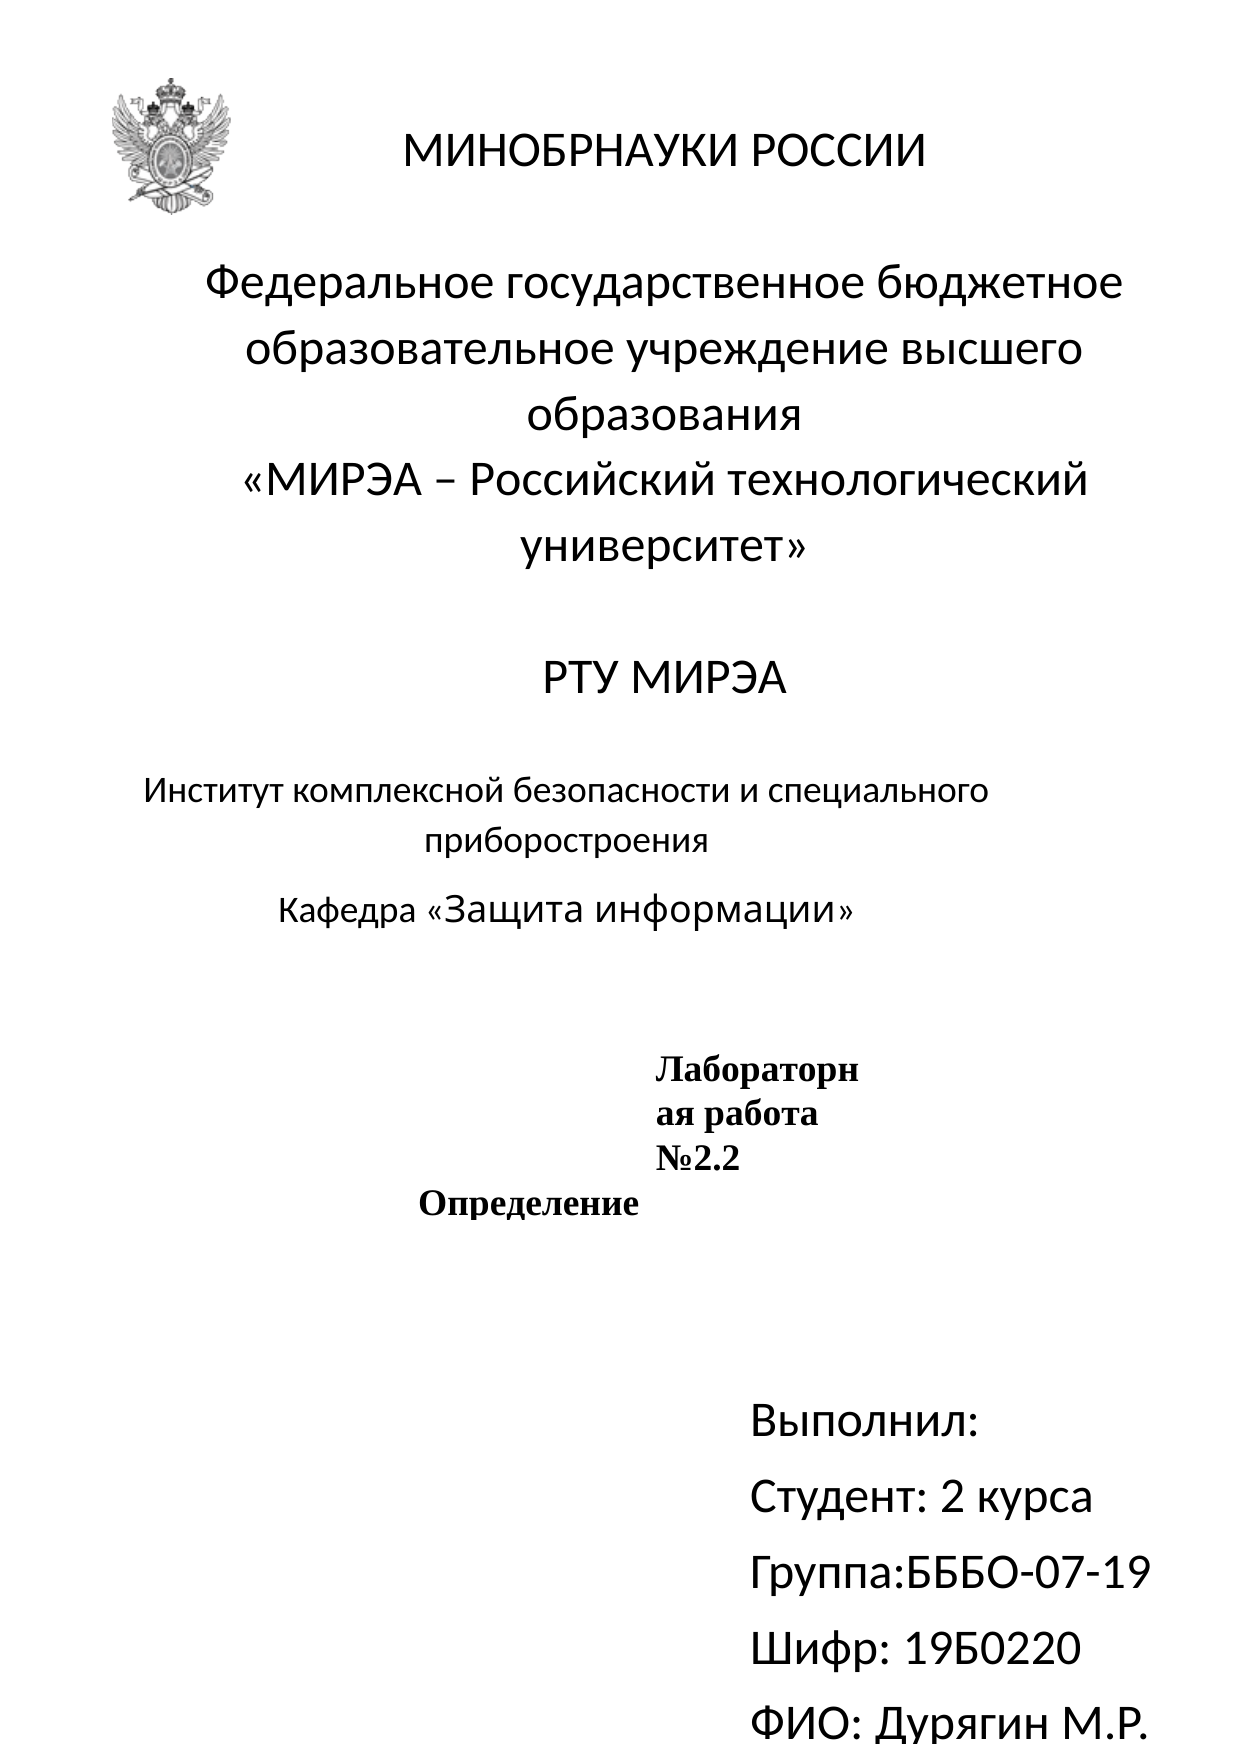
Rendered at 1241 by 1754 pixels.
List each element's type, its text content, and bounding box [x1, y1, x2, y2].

text МИНОБРНАУКИ РОССИИ Федеральное государственное бюджетное образовательное учреждение высшего образования «МИРЭА – Российский технологический университет» РТУ МИРЭА [177, 118, 1152, 706]
picture [112, 78, 231, 215]
